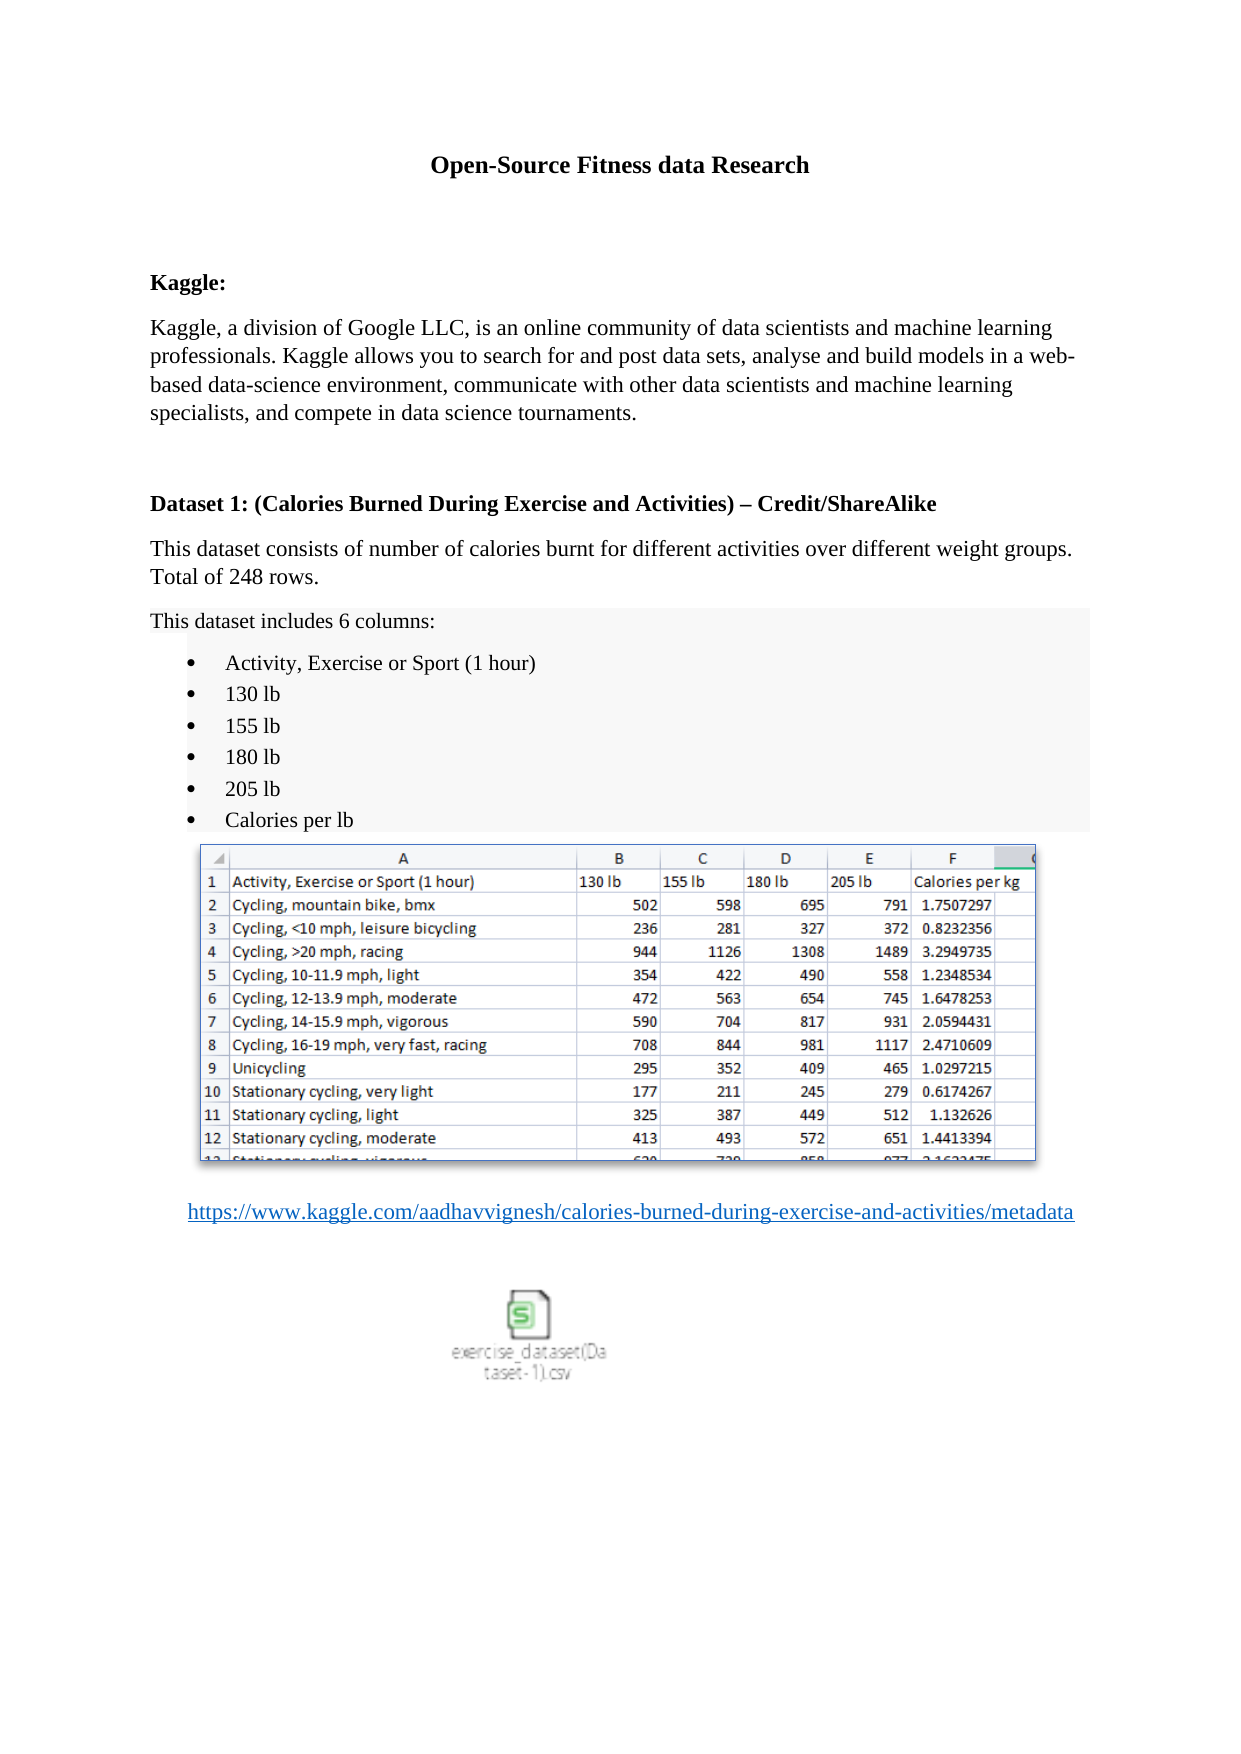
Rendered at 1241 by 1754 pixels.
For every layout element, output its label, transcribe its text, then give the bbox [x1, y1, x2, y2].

list 130 lb [187, 681, 1090, 707]
list 180 lb [187, 744, 1090, 769]
text https://www.kaggle.com/aadhavvignesh/calories-burned-during-exercise-and-activities/metadata [150, 1198, 1090, 1224]
list Activity, Exercise or Sport (1 hour) [187, 650, 1090, 675]
list 205 lb [187, 776, 1090, 801]
text This dataset includes 6 columns: [150, 608, 1090, 633]
list Calories per lb [187, 807, 1090, 832]
text This dataset consists of number of calories burnt for different activities over different weight groups. Total of 248 rows. [150, 535, 1090, 589]
list 155 lb [187, 713, 1090, 738]
text Open-Source Fitness data Research [150, 150, 1090, 179]
text Kaggle: [150, 269, 1090, 295]
text Kaggle, a division of Google LLC, is an online community of data scientists and machine learning professionals. Kaggle allows you to search for and post data sets, analyse and build models in a web-based data-science environment, communicate with other data scientists and machine learning specialists, and compete in data science tournaments. [150, 314, 1090, 426]
picture [201, 845, 1035, 1160]
text Dataset 1: (Calories Burned During Exercise and Activities) – Credit/ShareAlike [150, 489, 1090, 516]
